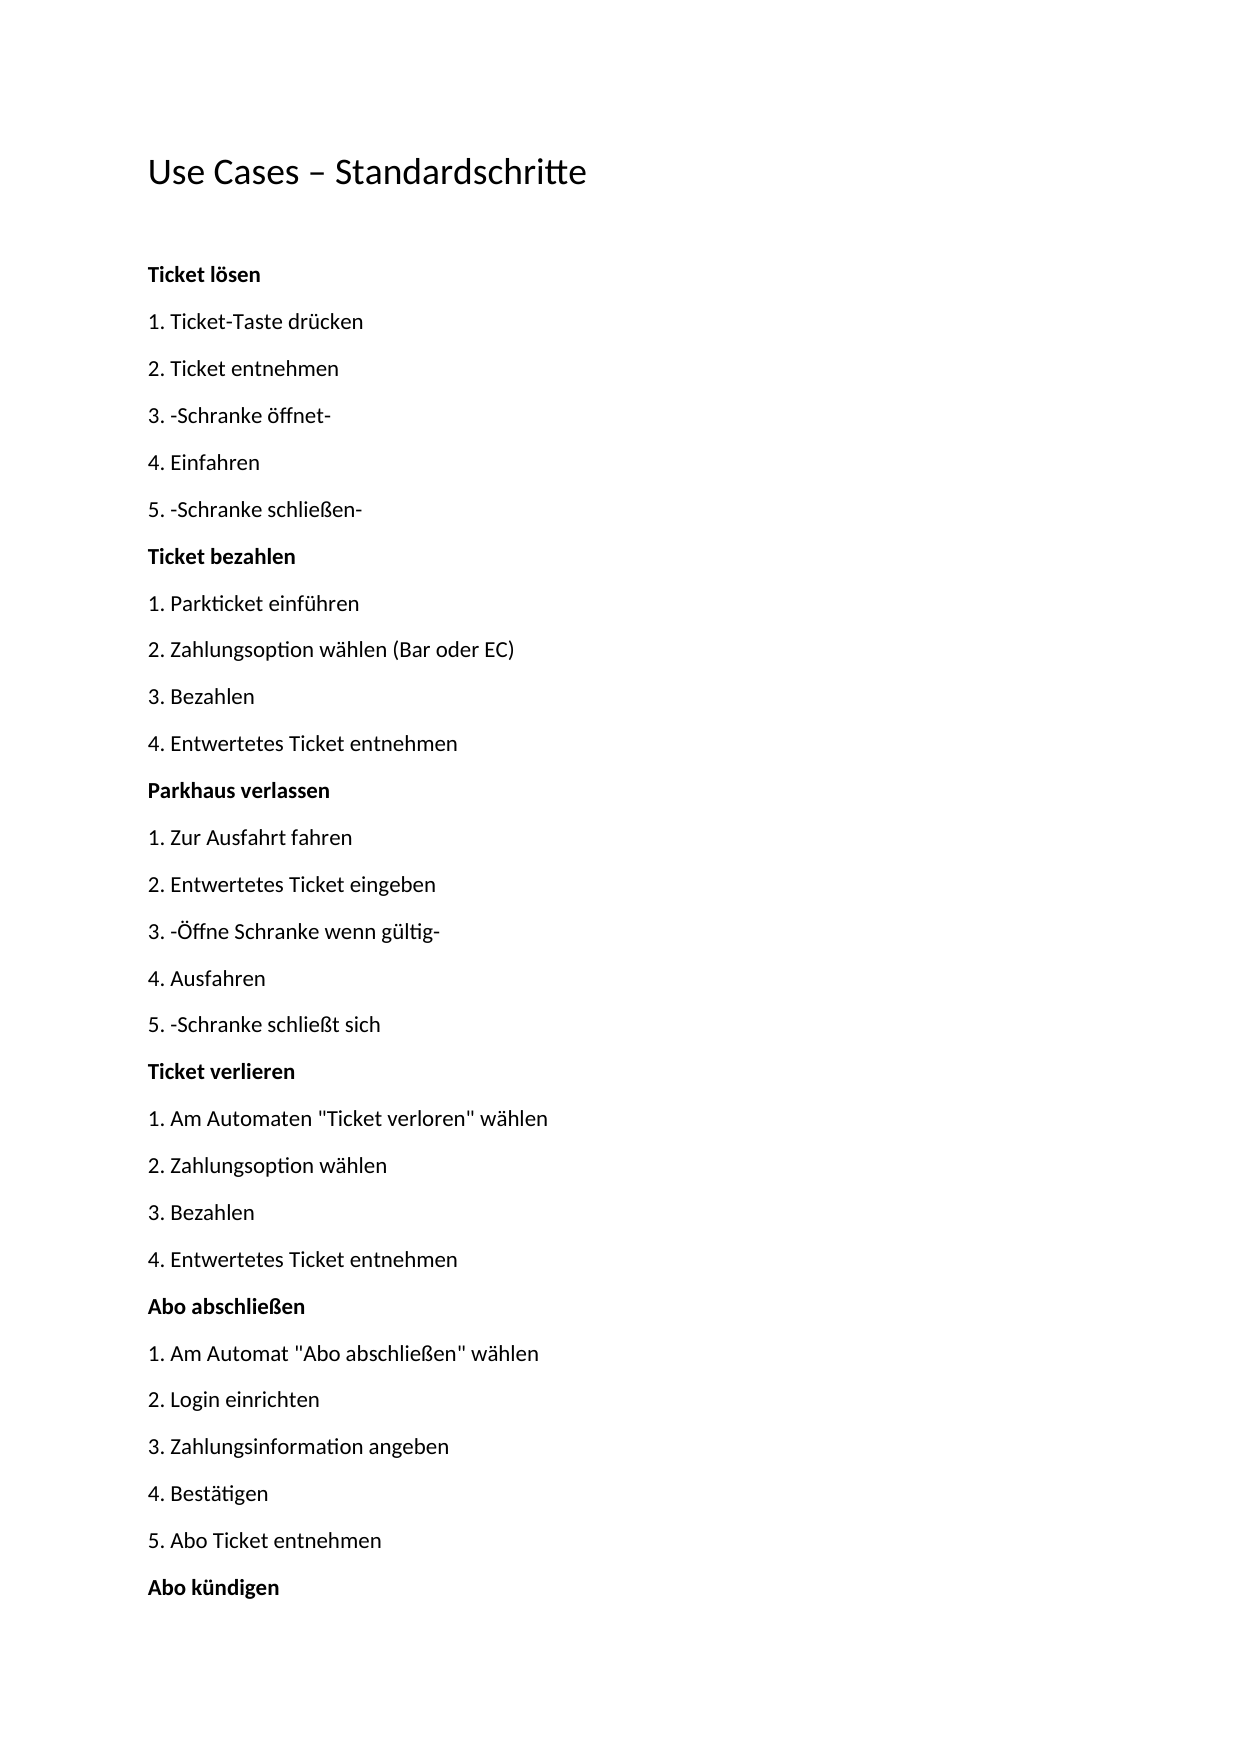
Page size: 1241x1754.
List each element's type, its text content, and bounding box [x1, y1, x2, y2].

text 1. Am Automaten "Ticket verloren" wählen [148, 1104, 1093, 1132]
text Use Cases – Standardschritte [148, 148, 1093, 193]
text 5. -Schranke schließt sich [148, 1011, 1093, 1039]
text 2. Entwertetes Ticket eingeben [148, 870, 1093, 898]
text 2. Zahlungsoption wählen (Bar oder EC) [148, 636, 1093, 664]
text Ticket bezahlen [148, 542, 1093, 570]
text 5. -Schranke schließen- [148, 495, 1093, 523]
text 3. -Schranke öffnet- [148, 401, 1093, 429]
text 1. Parkticket einführen [148, 589, 1093, 617]
text 3. -Öffne Schranke wenn gültig- [148, 917, 1093, 945]
text Ticket verlieren [148, 1057, 1093, 1086]
text Abo abschließen [148, 1292, 1093, 1320]
text 3. Bezahlen [148, 682, 1093, 711]
text 2. Zahlungsoption wählen [148, 1151, 1093, 1179]
text 4. Entwertetes Ticket entnehmen [148, 729, 1093, 757]
text 5. Abo Ticket entnehmen [148, 1526, 1093, 1554]
text 4. Ausfahren [148, 964, 1093, 992]
text 4. Einfahren [148, 448, 1093, 476]
text 4. Bestätigen [148, 1479, 1093, 1507]
text 3. Bezahlen [148, 1198, 1093, 1226]
text 1. Zur Ausfahrt fahren [148, 823, 1093, 851]
text 1. Am Automat "Abo abschließen" wählen [148, 1339, 1093, 1367]
text 2. Ticket entnehmen [148, 354, 1093, 382]
text Parkhaus verlassen [148, 776, 1093, 804]
text 4. Entwertetes Ticket entnehmen [148, 1245, 1093, 1273]
text 3. Zahlungsinformation angeben [148, 1432, 1093, 1461]
text 1. Ticket-Taste drücken [148, 307, 1093, 336]
text Abo kündigen [148, 1573, 1093, 1601]
text Ticket lösen [148, 261, 1093, 289]
text 2. Login einrichten [148, 1386, 1093, 1414]
